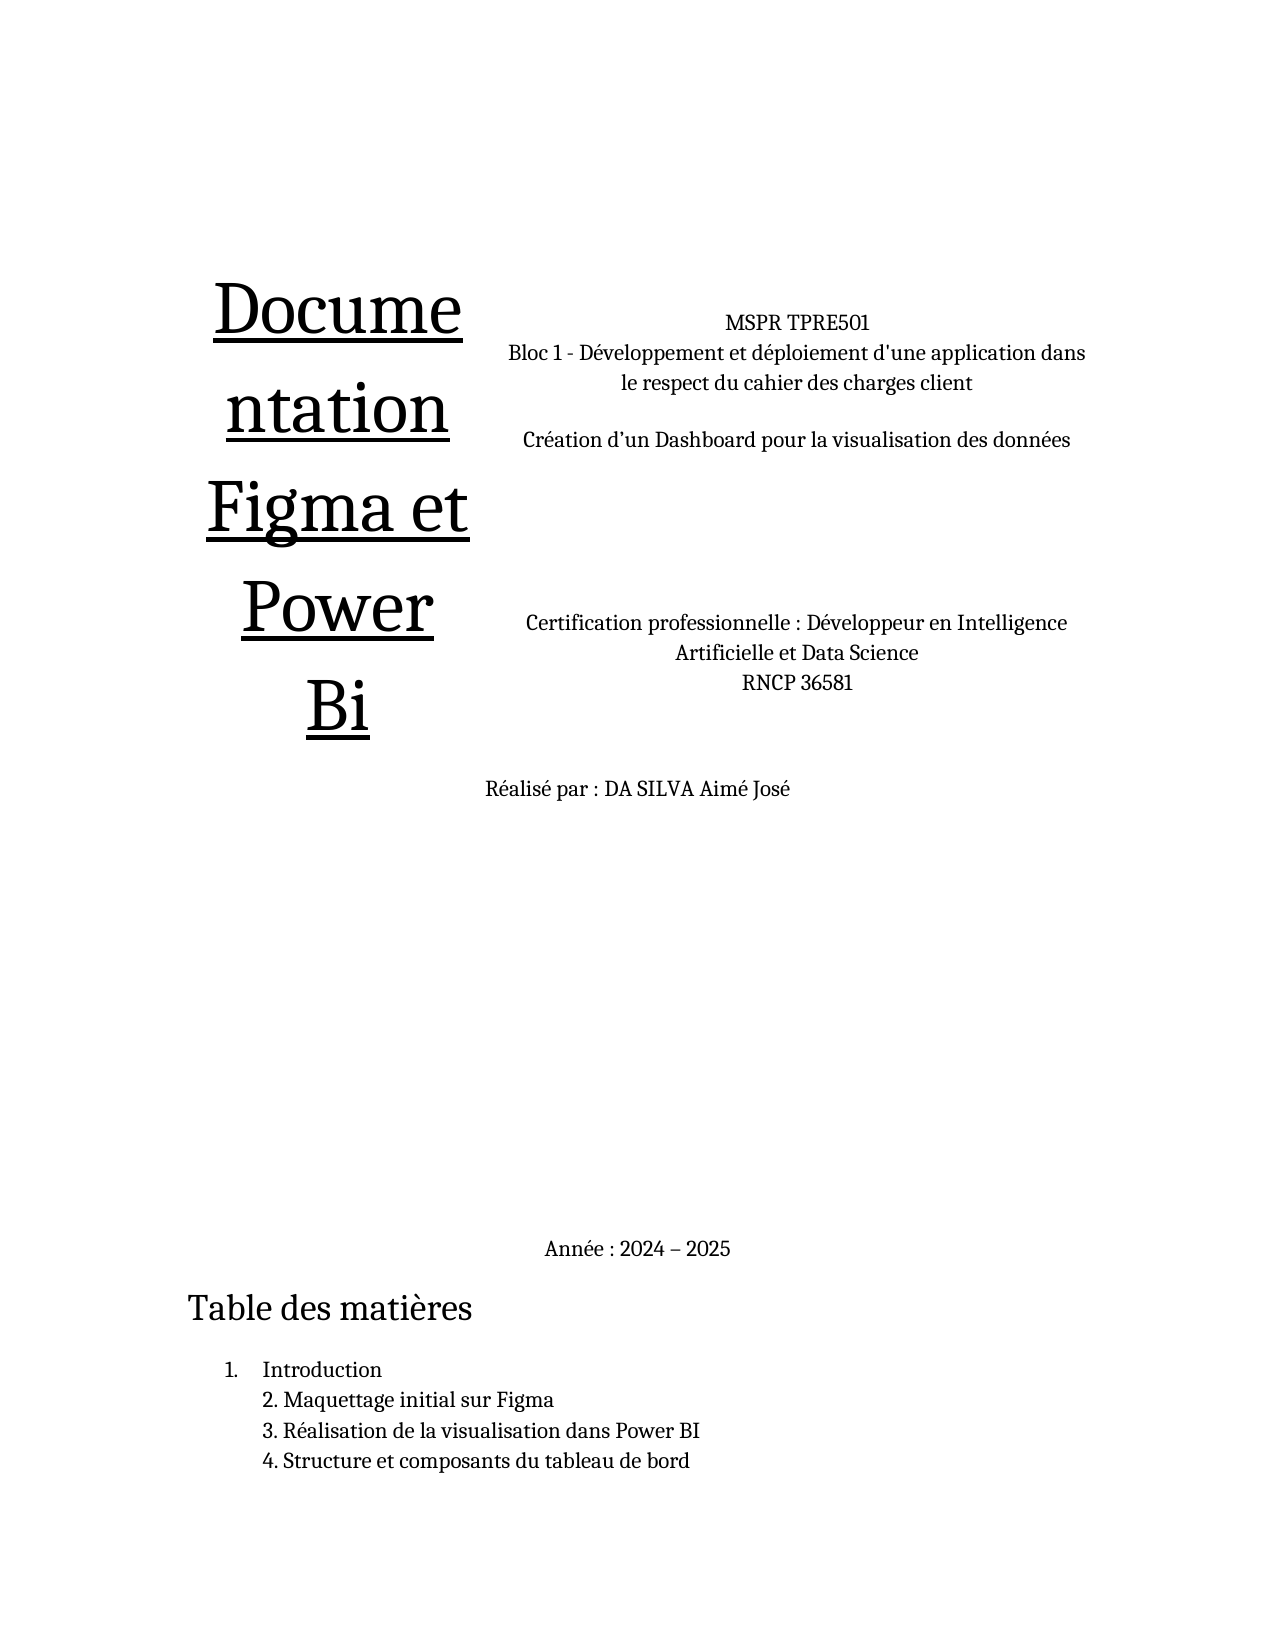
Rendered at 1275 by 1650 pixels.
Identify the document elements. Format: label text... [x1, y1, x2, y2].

text Année : 2024 – 2025 [187, 1236, 1087, 1262]
text MSPR TPRE501 Bloc 1 - Développement et déploiement d'une application dans le respect du cahier des charges client Création d’un Dashboard pour la visualisation des données [187, 309, 1087, 453]
text Table des matières [187, 1287, 1087, 1330]
text Réalisé par : DA SILVA Aimé José [187, 721, 1087, 802]
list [225, 1357, 1087, 1474]
text Certification professionnelle : Développeur en Intelligence Artificielle et Data Science RNCP 36581 [187, 610, 1087, 697]
